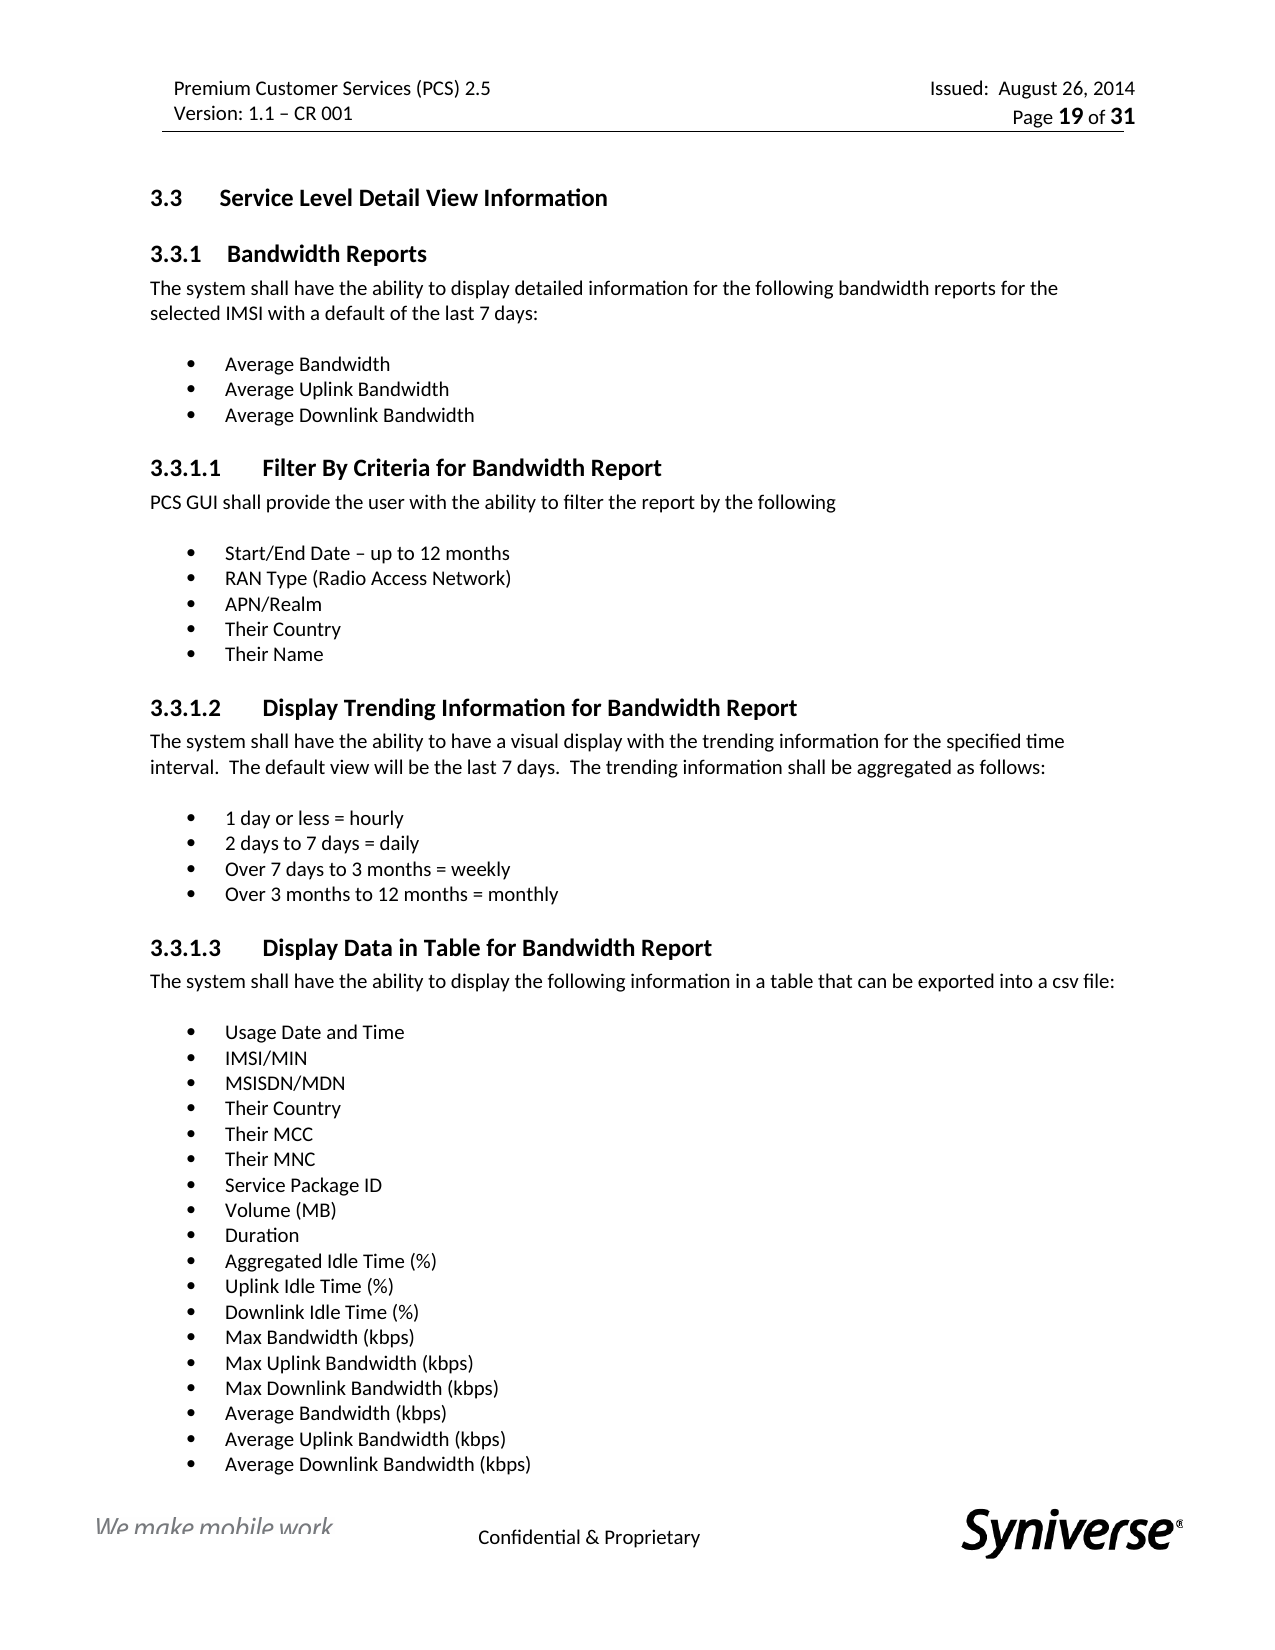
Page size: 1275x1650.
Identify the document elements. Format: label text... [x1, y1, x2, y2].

subtitle Bandwidth Reports [150, 238, 1125, 268]
list Average Bandwidth (kbps) [187, 1401, 1125, 1426]
list 1 day or less = hourly [187, 805, 1125, 830]
list MSISDN/MDN [187, 1070, 1125, 1096]
subtitle Filter By Criteria for Bandwidth Report [150, 452, 1125, 483]
text The system shall have the ability to have a visual display with the trending information for the specified time interval. The default view will be the last 7 days. The trending information shall be aggregated as follows: [150, 729, 1125, 779]
list Max Uplink Bandwidth (kbps) [187, 1350, 1125, 1375]
subtitle Service Level Detail View Information [150, 182, 1125, 213]
list Their MCC [187, 1121, 1125, 1146]
list Usage Date and Time [187, 1019, 1125, 1045]
list 2 days to 7 days = daily [187, 830, 1125, 856]
list Start/End Date – up to 12 months [187, 540, 1125, 565]
list RAN Type (Radio Access Network) [187, 565, 1125, 591]
list Average Uplink Bandwidth [187, 376, 1125, 402]
picture [97, 1517, 335, 1533]
list Over 7 days to 3 months = weekly [187, 856, 1125, 881]
list Their Name [187, 642, 1125, 667]
list Average Uplink Bandwidth (kbps) [187, 1426, 1125, 1451]
text The system shall have the ability to display the following information in a table that can be exported into a csv file: [150, 968, 1125, 994]
list Max Bandwidth (kbps) [187, 1324, 1125, 1350]
list Aggregated Idle Time (%) [187, 1248, 1125, 1273]
list Service Package ID [187, 1172, 1125, 1197]
list Their Country [187, 616, 1125, 642]
list Downlink Idle Time (%) [187, 1299, 1125, 1324]
list Their MNC [187, 1146, 1125, 1172]
list Over 3 months to 12 months = monthly [187, 881, 1125, 907]
text PCS GUI shall provide the user with the ability to filter the report by the following [150, 489, 1125, 514]
list Duration [187, 1223, 1125, 1248]
list Volume (MB) [187, 1197, 1125, 1223]
list Average Downlink Bandwidth [187, 402, 1125, 427]
list Average Bandwidth [187, 351, 1125, 376]
list IMSI/MIN [187, 1045, 1125, 1070]
list Average Downlink Bandwidth (kbps) [187, 1451, 1125, 1477]
list APN/Realm [187, 591, 1125, 616]
list Their Country [187, 1096, 1125, 1121]
picture [961, 1508, 1183, 1559]
list Uplink Idle Time (%) [187, 1273, 1125, 1299]
list Max Downlink Bandwidth (kbps) [187, 1375, 1125, 1401]
text The system shall have the ability to display detailed information for the following bandwidth reports for the selected IMSI with a default of the last 7 days: [150, 275, 1125, 326]
subtitle Display Trending Information for Bandwidth Report [150, 692, 1125, 722]
subtitle Display Data in Table for Bandwidth Report [150, 932, 1125, 962]
